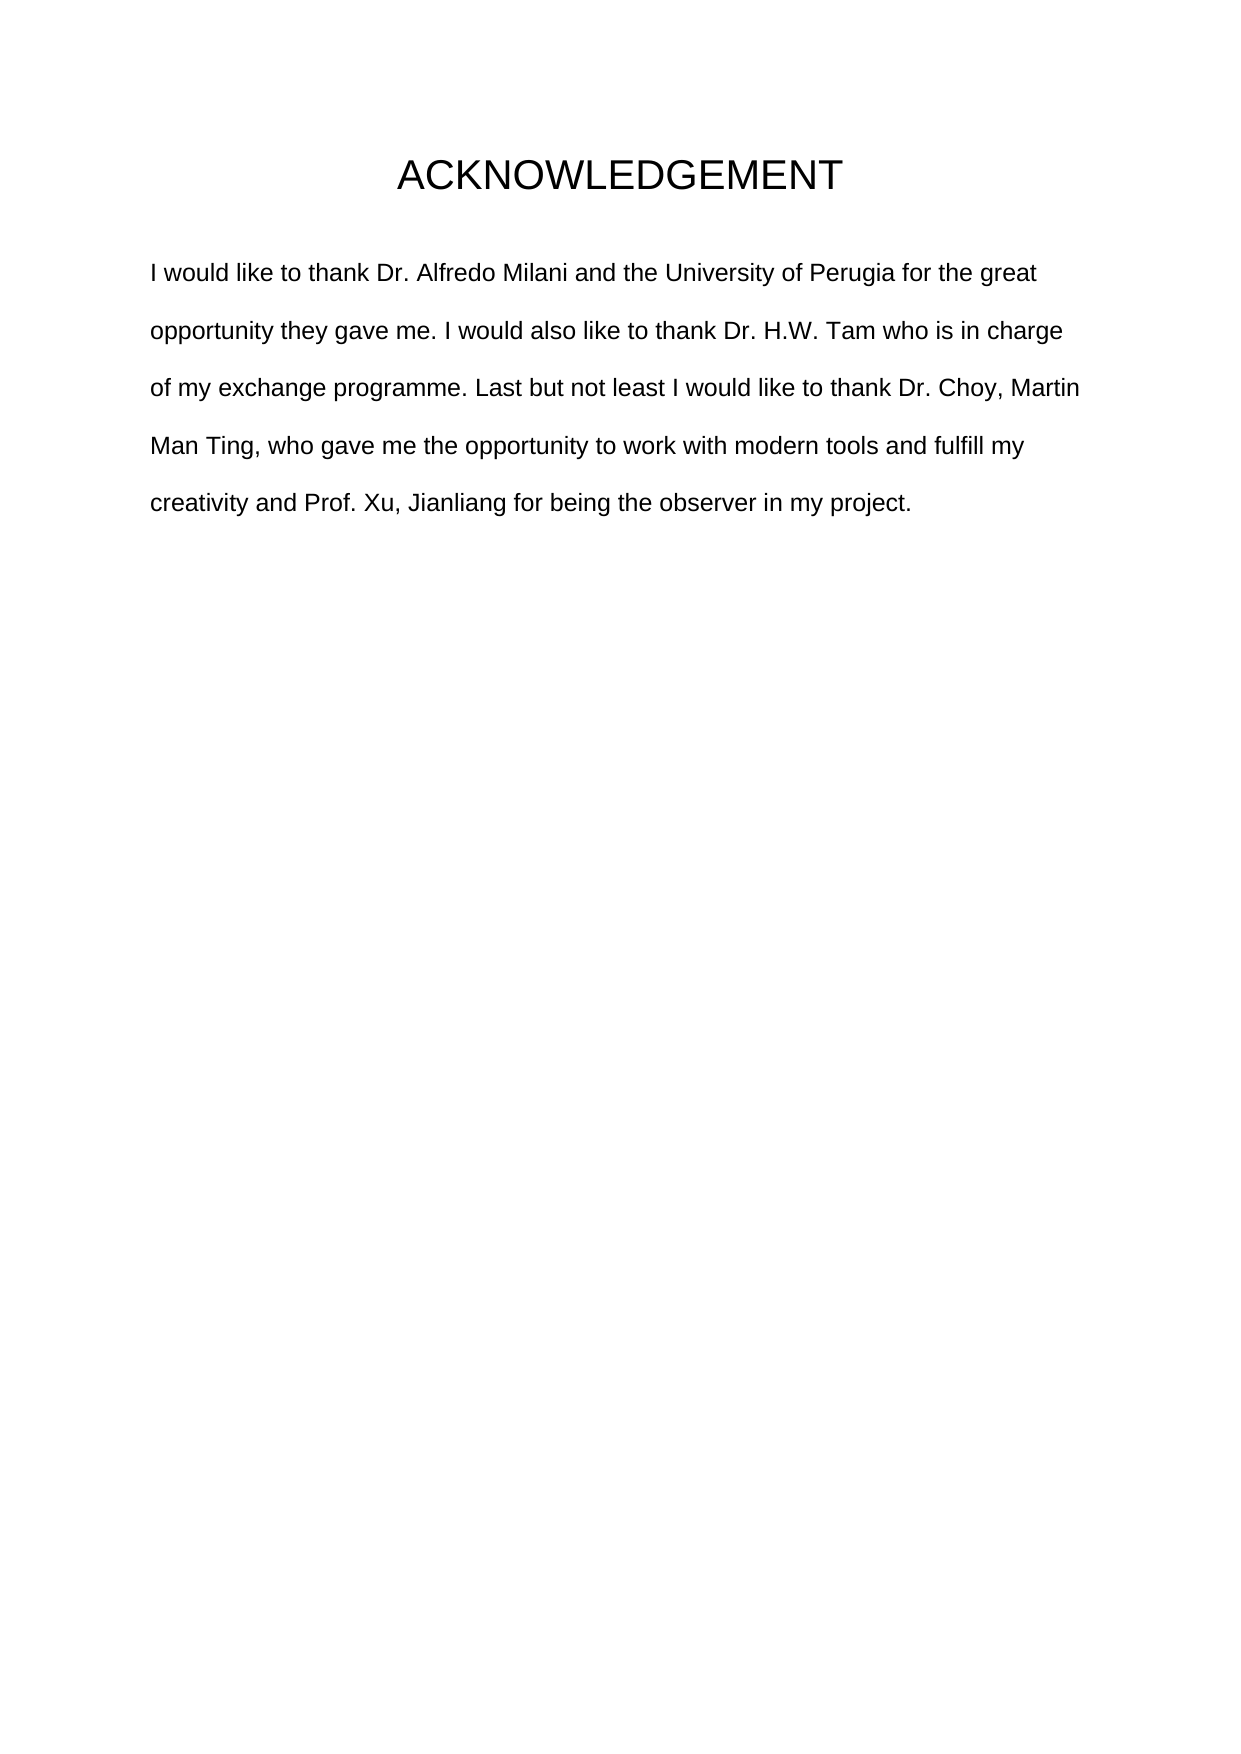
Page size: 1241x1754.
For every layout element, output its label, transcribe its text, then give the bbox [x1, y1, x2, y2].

subtitle ACKNOWLEDGEMENT [150, 150, 1090, 198]
text I would like to thank Dr. Alfredo Milani and the University of Perugia for the great opportunity they gave me. I would also like to thank Dr. H.W. Tam who is in charge of my exchange programme. Last but not least I would like to thank Dr. Choy, Martin Man Ting, who gave me the opportunity to work with modern tools and fulfill my creativity and Prof. Xu, Jianliang for being the observer in my project. [150, 258, 1090, 517]
